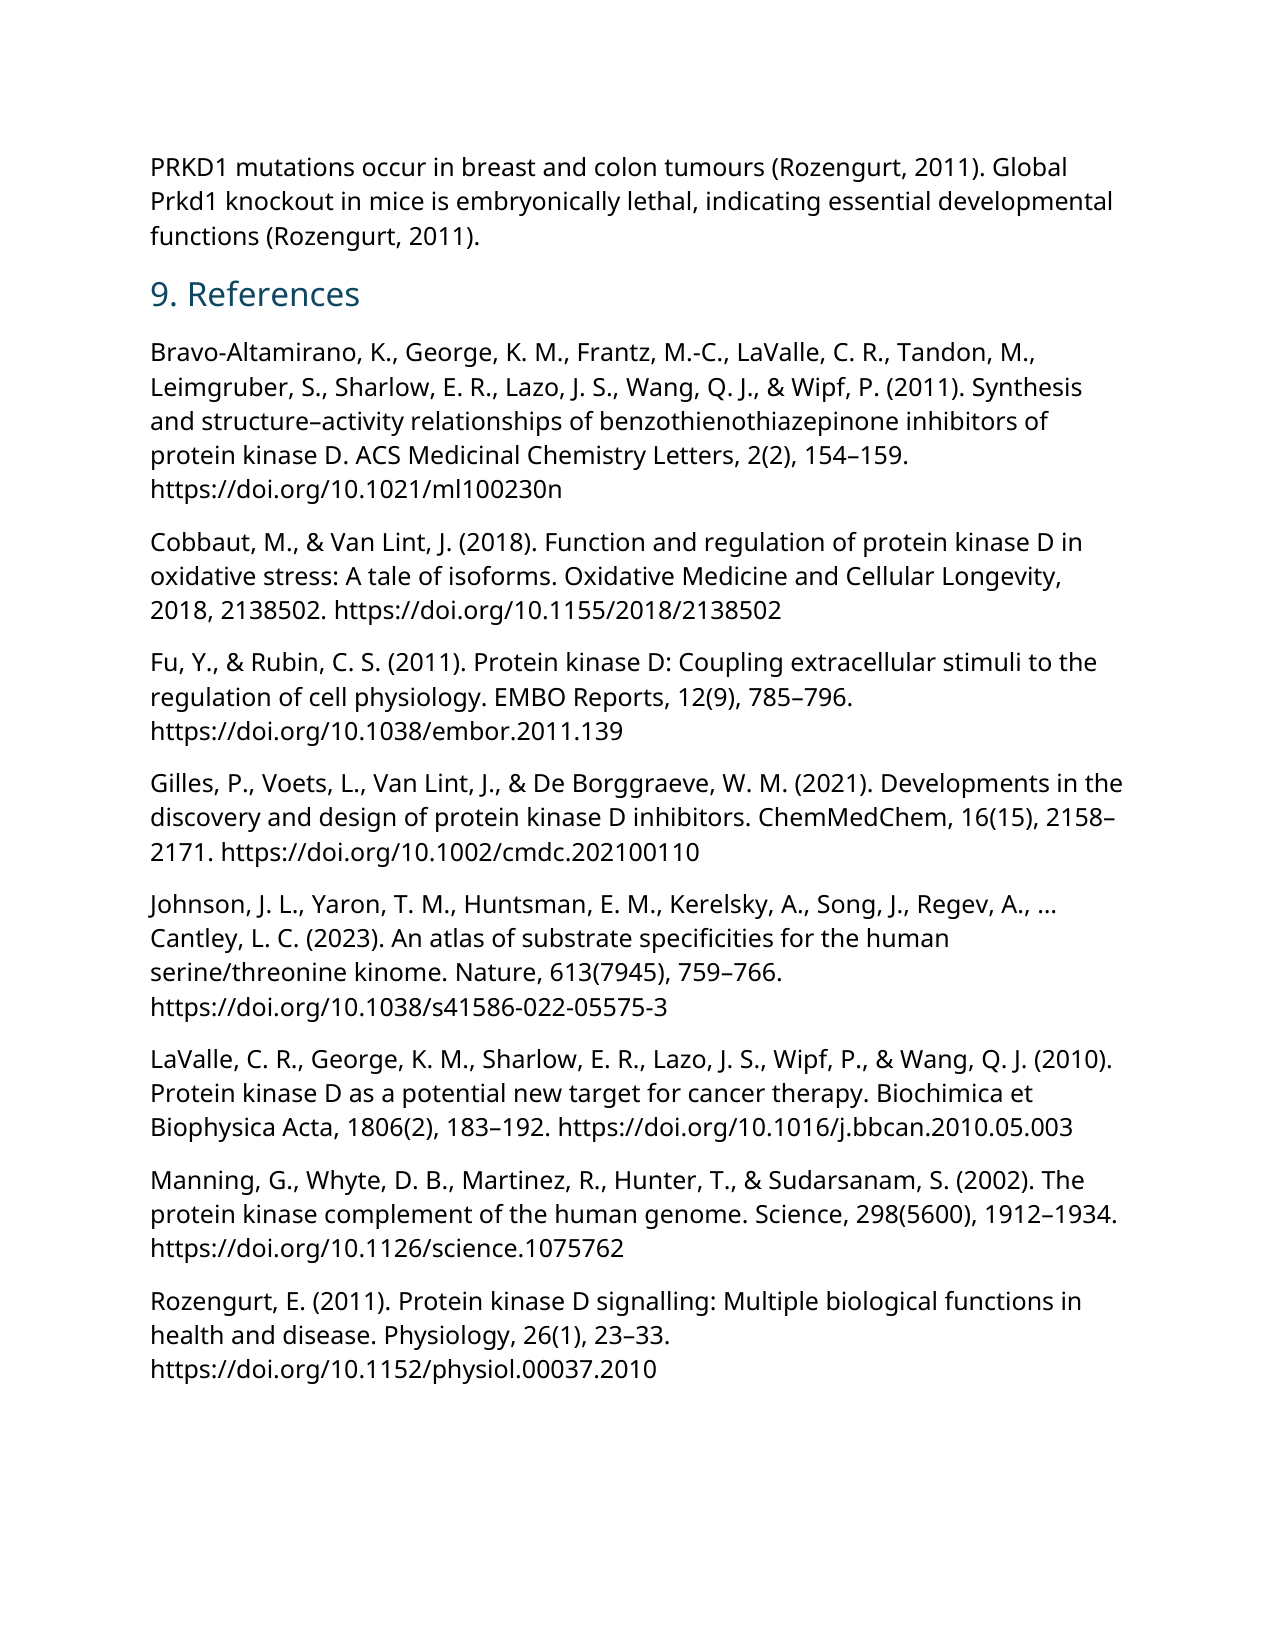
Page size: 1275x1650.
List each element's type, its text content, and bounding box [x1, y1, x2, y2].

text Manning, G., Whyte, D. B., Martinez, R., Hunter, T., & Sudarsanam, S. (2002). The protein kinase complement of the human genome. Science, 298(5600), 1912–1934. https://doi.org/10.1126/science.1075762 [150, 1163, 1125, 1265]
subtitle 9. References [150, 271, 1125, 316]
text LaValle, C. R., George, K. M., Sharlow, E. R., Lazo, J. S., Wipf, P., & Wang, Q. J. (2010). Protein kinase D as a potential new target for cancer therapy. Biochimica et Biophysica Acta, 1806(2), 183–192. https://doi.org/10.1016/j.bbcan.2010.05.003 [150, 1042, 1125, 1144]
text Bravo-Altamirano, K., George, K. M., Frantz, M.-C., LaValle, C. R., Tandon, M., Leimgruber, S., Sharlow, E. R., Lazo, J. S., Wang, Q. J., & Wipf, P. (2011). Synthesis and structure–activity relationships of benzothienothiazepinone inhibitors of protein kinase D. ACS Medicinal Chemistry Letters, 2(2), 154–159. https://doi.org/10.1021/ml100230n [150, 335, 1125, 505]
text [150, 150, 1125, 252]
text Cobbaut, M., & Van Lint, J. (2018). Function and regulation of protein kinase D in oxidative stress: A tale of isoforms. Oxidative Medicine and Cellular Longevity, 2018, 2138502. https://doi.org/10.1155/2018/2138502 [150, 524, 1125, 626]
text Johnson, J. L., Yaron, T. M., Huntsman, E. M., Kerelsky, A., Song, J., Regev, A., … Cantley, L. C. (2023). An atlas of substrate specificities for the human serine/threonine kinome. Nature, 613(7945), 759–766. https://doi.org/10.1038/s41586-022-05575-3 [150, 887, 1125, 1023]
text Fu, Y., & Rubin, C. S. (2011). Protein kinase D: Coupling extracellular stimuli to the regulation of cell physiology. EMBO Reports, 12(9), 785–796. https://doi.org/10.1038/embor.2011.139 [150, 645, 1125, 747]
text Rozengurt, E. (2011). Protein kinase D signalling: Multiple biological functions in health and disease. Physiology, 26(1), 23–33. https://doi.org/10.1152/physiol.00037.2010 [150, 1284, 1125, 1386]
text Gilles, P., Voets, L., Van Lint, J., & De Borggraeve, W. M. (2021). Developments in the discovery and design of protein kinase D inhibitors. ChemMedChem, 16(15), 2158–2171. https://doi.org/10.1002/cmdc.202100110 [150, 766, 1125, 868]
